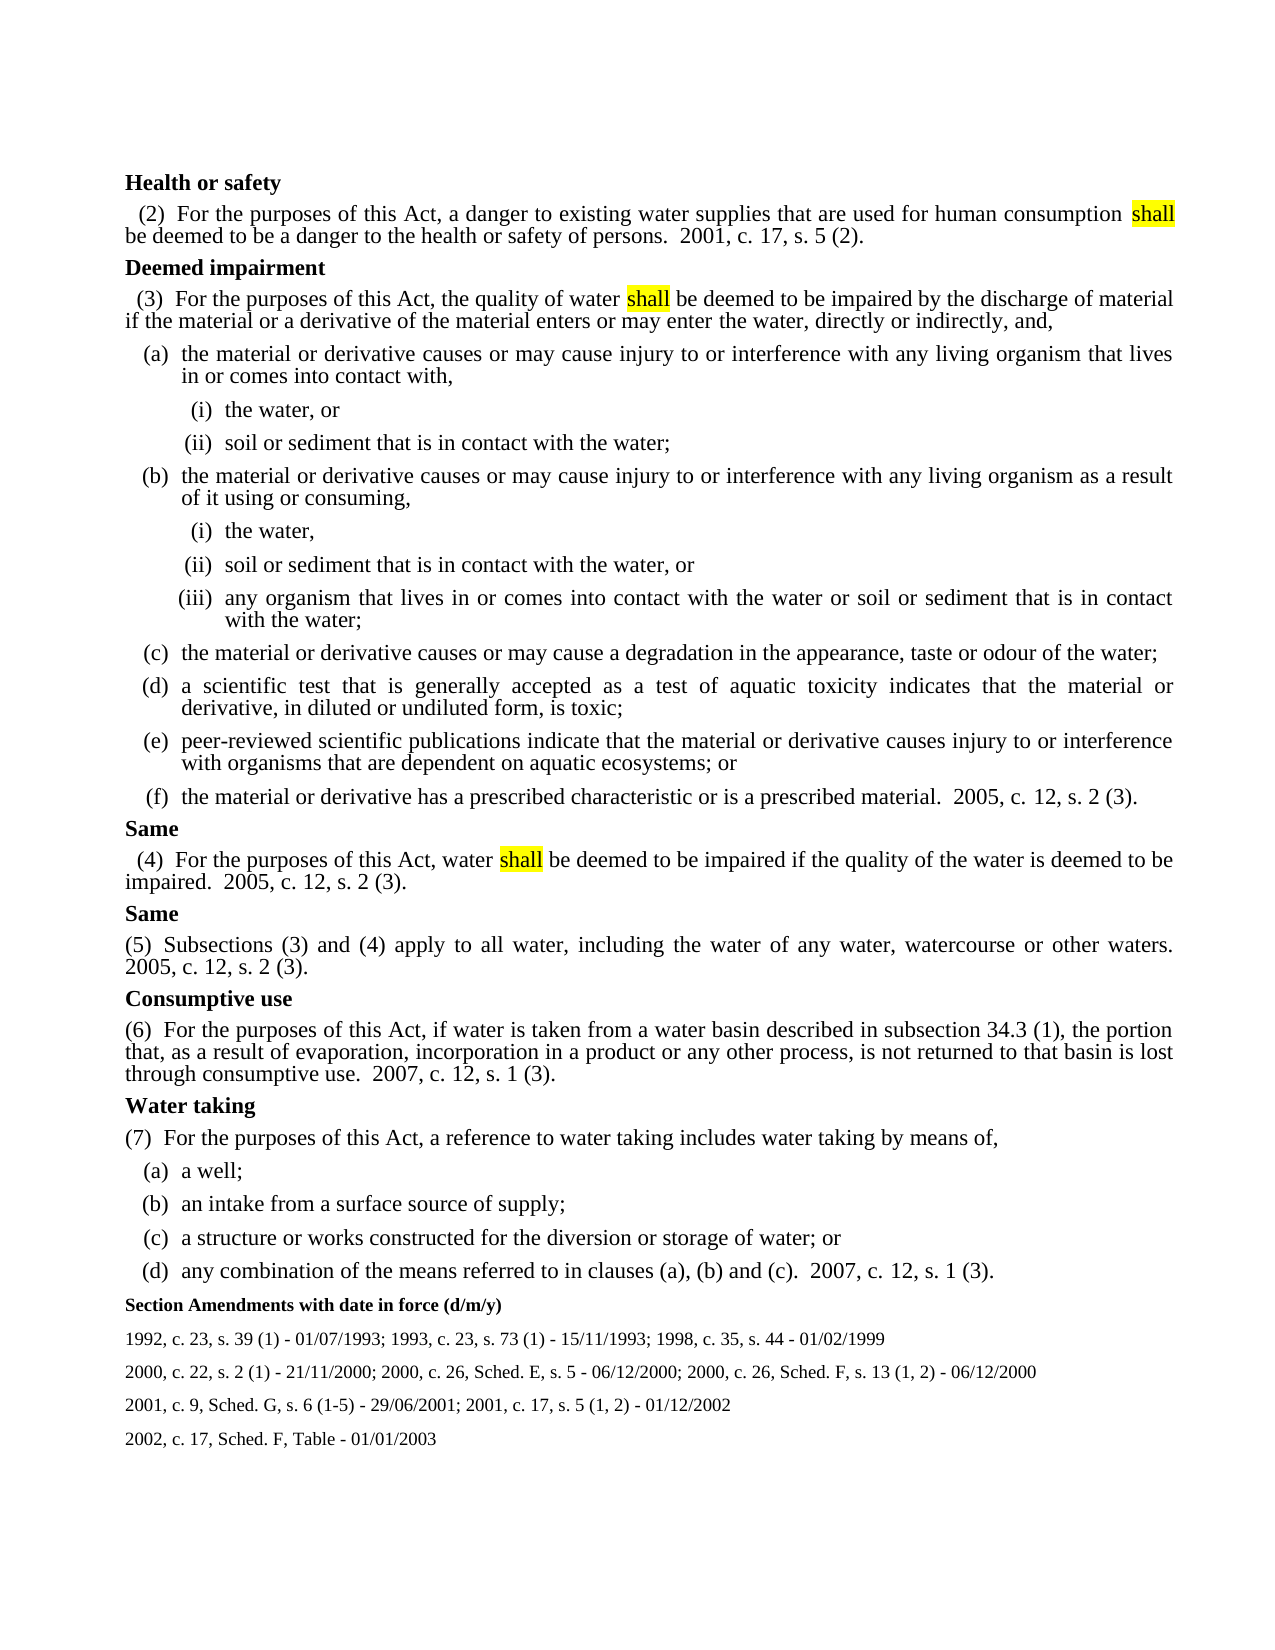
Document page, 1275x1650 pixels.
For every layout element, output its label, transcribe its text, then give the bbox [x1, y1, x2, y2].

text (d) any combination of the means referred to in clauses (a), (b) and (c). 2007, c. 12, s. 1 (3). [125, 1261, 1175, 1283]
text (a) the material or derivative causes or may cause injury to or interference with any living organism that lives in or comes into contact with, [125, 344, 1175, 388]
text (c) a structure or works constructed for the diversion or storage of water; or [125, 1227, 1175, 1249]
text Same [125, 821, 1175, 840]
text (d) a scientific test that is generally accepted as a test of aquatic toxicity indicates that the material or derivative, in diluted or undiluted form, is toxic; [125, 676, 1175, 720]
text Deemed impairment [125, 260, 1175, 279]
text (c) the material or derivative causes or may cause a degradation in the appearance, taste or odour of the water; [125, 643, 1175, 665]
text (i) the water, or [125, 399, 1175, 421]
text (b) the material or derivative causes or may cause injury to or interference with any living organism as a result of it using or consuming, [125, 466, 1175, 510]
text (ii) soil or sediment that is in contact with the water; [125, 433, 1175, 455]
text (7) For the purposes of this Act, a reference to water taking includes water taking by means of, [125, 1127, 1175, 1149]
text (a) a well; [125, 1161, 1175, 1183]
text (i) the water, [125, 521, 1175, 543]
text 2002, c. 17, Sched. F, Table - 01/01/2003 [125, 1427, 1175, 1449]
text Health or safety [125, 175, 1175, 194]
text (b) an intake from a surface source of supply; [125, 1194, 1175, 1216]
text (5) Subsections (3) and (4) apply to all water, including the water of any water, watercourse or other waters. 2005, c. 12, s. 2 (3). [125, 935, 1175, 979]
text (2) For the purposes of this Act, a danger to existing water supplies that are used for human consumption shall be deemed to be a danger to the health or safety of persons. 2001, c. 17, s. 5 (2). [125, 204, 1175, 248]
text (3) For the purposes of this Act, the quality of water shall be deemed to be impaired by the discharge of material if the material or a derivative of the material enters or may enter the water, directly or indirectly, and, [125, 289, 1175, 333]
text 2000, c. 22, s. 2 (1) - 21/11/2000; 2000, c. 26, Sched. E, s. 5 - 06/12/2000; 2000, c. 26, Sched. F, s. 13 (1, 2) - 06/12/2000 [125, 1361, 1175, 1383]
text (6) For the purposes of this Act, if water is taken from a water basin described in subsection 34.3 (1), the portion that, as a result of evaporation, incorporation in a product or any other process, is not returned to that basin is lost through consumptive use. 2007, c. 12, s. 1 (3). [125, 1021, 1175, 1086]
text (f) the material or derivative has a prescribed characteristic or is a prescribed material. 2005, c. 12, s. 2 (3). [125, 787, 1175, 808]
text Consumptive use [125, 991, 1175, 1010]
text (e) peer-reviewed scientific publications indicate that the material or derivative causes injury to or interference with organisms that are dependent on aquatic ecosystems; or [125, 732, 1175, 775]
text 1992, c. 23, s. 39 (1) - 01/07/1993; 1993, c. 23, s. 73 (1) - 15/11/1993; 1998, c. 35, s. 44 - 01/02/1999 [125, 1327, 1175, 1349]
text (4) For the purposes of this Act, water shall be deemed to be impaired if the quality of the water is deemed to be impaired. 2005, c. 12, s. 2 (3). [125, 850, 1175, 894]
text Water taking [125, 1098, 1175, 1117]
text 2001, c. 9, Sched. G, s. 6 (1-5) - 29/06/2001; 2001, c. 17, s. 5 (1, 2) - 01/12/2002 [125, 1394, 1175, 1416]
text (ii) soil or sediment that is in contact with the water, or [125, 555, 1175, 576]
text Section Amendments with date in force (d/m/y) [125, 1294, 1175, 1316]
text Same [125, 906, 1175, 925]
text (iii) any organism that lives in or comes into contact with the water or soil or sediment that is in contact with the water; [125, 588, 1175, 632]
